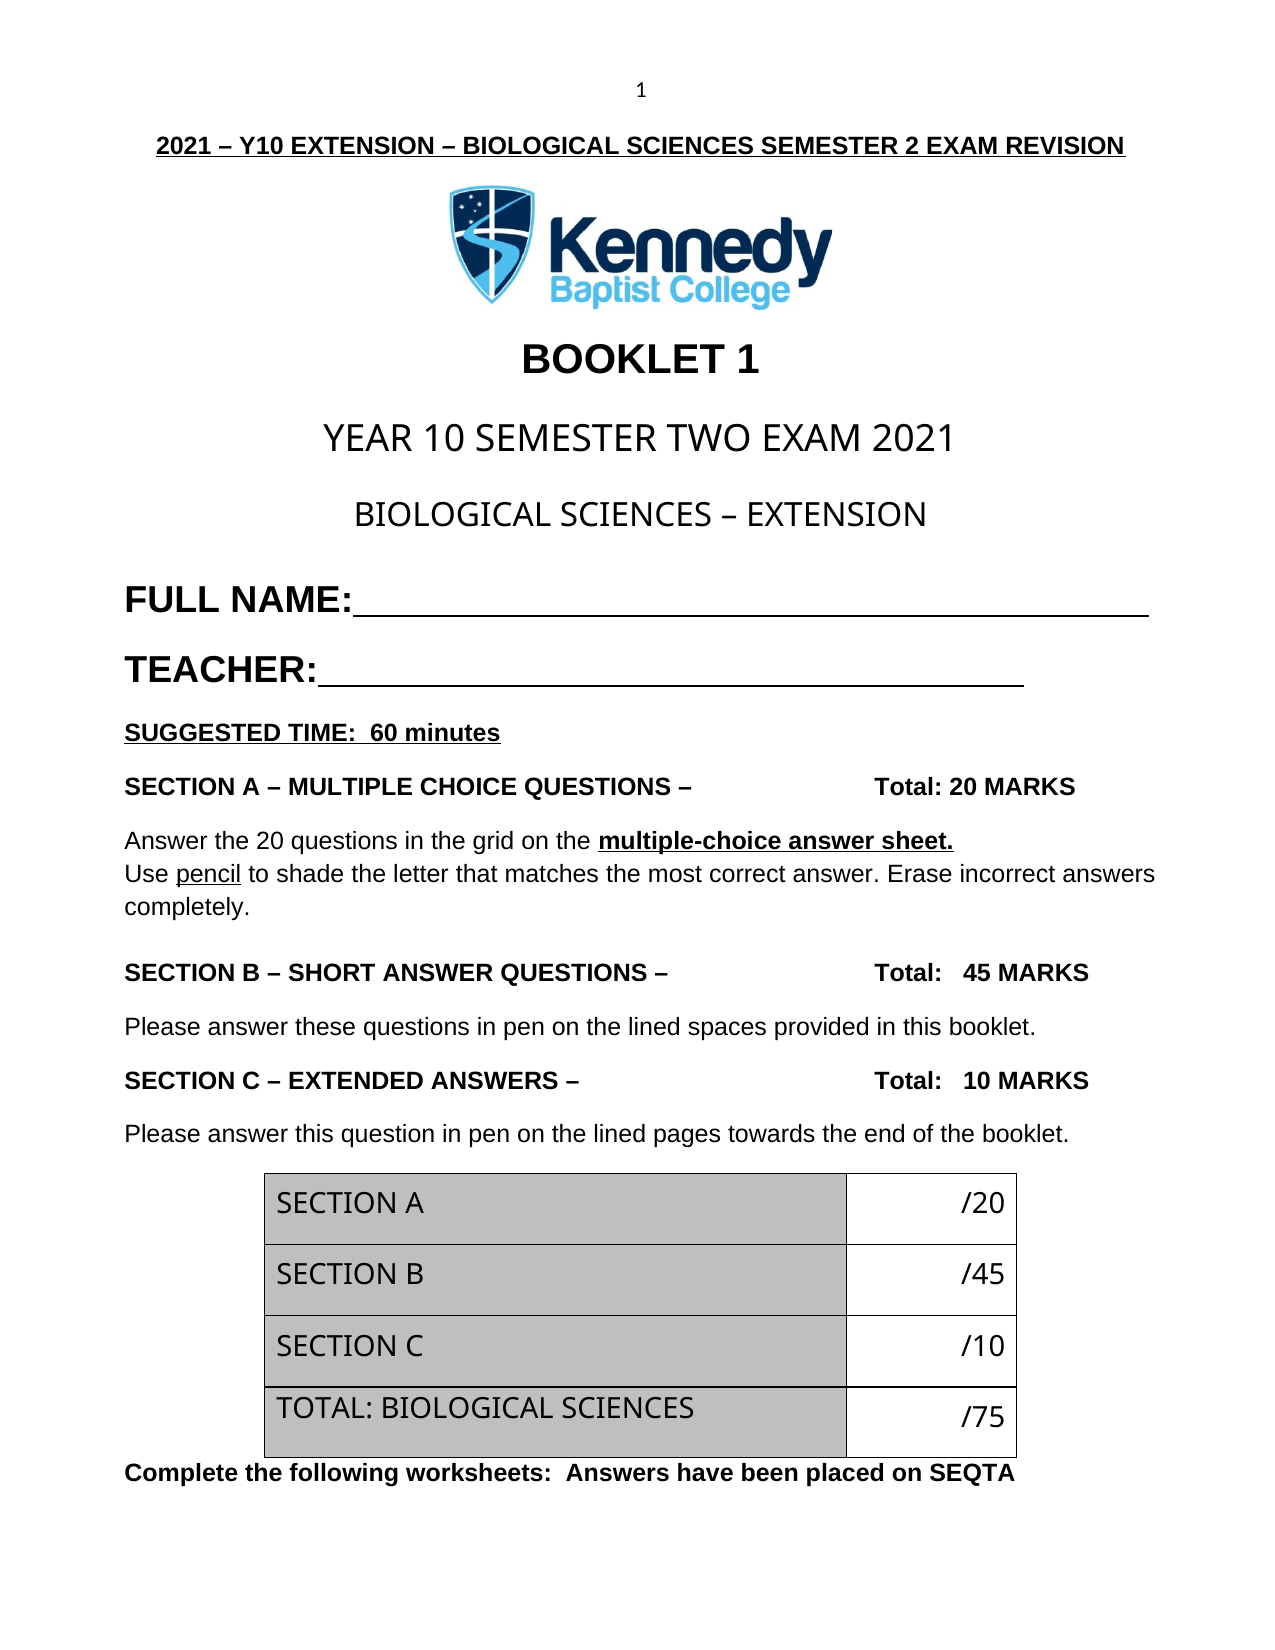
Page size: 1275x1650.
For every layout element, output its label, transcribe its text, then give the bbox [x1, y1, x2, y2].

text SECTION A – MULTIPLE CHOICE QUESTIONS – Total: 20 MARKS [124, 772, 1157, 801]
text FULL NAME: [124, 577, 1157, 620]
table_header /20 [847, 1174, 1016, 1244]
text TEACHER: [124, 648, 1157, 691]
text 2021 – Y10 EXTENSION – BIOLOGICAL SCIENCES SEMESTER 2 EXAM REVISION [124, 131, 1157, 160]
table_cell /75 [847, 1388, 1016, 1457]
picture [448, 185, 833, 310]
text SUGGESTED TIME: 60 minutes [124, 718, 1157, 747]
table_cell SECTION C [265, 1316, 846, 1386]
table_cell /10 [847, 1316, 1016, 1386]
table_cell SECTION B [265, 1245, 846, 1315]
text Answer the 20 questions in the grid on the multiple-choice answer sheet. [124, 826, 1157, 854]
text SECTION B – SHORT ANSWER QUESTIONS – Total: 45 MARKS [124, 958, 1157, 987]
text BIOLOGICAL SCIENCES – EXTENSION [124, 490, 1157, 536]
text Please answer this question in pen on the lined pages towards the end of the booklet. [124, 1119, 1157, 1148]
table_cell /45 [847, 1245, 1016, 1315]
table_cell TOTAL: BIOLOGICAL SCIENCES [265, 1388, 846, 1457]
text Complete the following worksheets: Answers have been placed on SEQTA [124, 1458, 1157, 1487]
text Please answer these questions in pen on the lined spaces provided in this booklet. [124, 1012, 1157, 1041]
text SECTION C – EXTENDED ANSWERS – Total: 10 MARKS [124, 1066, 1157, 1094]
text YEAR 10 SEMESTER TWO EXAM 2021 [124, 411, 1157, 462]
table_header SECTION A [265, 1174, 846, 1244]
text Use pencil to shade the letter that matches the most correct answer. Erase incorrect answers completely. [124, 859, 1157, 921]
text BOOKLET 1 [124, 335, 1157, 383]
